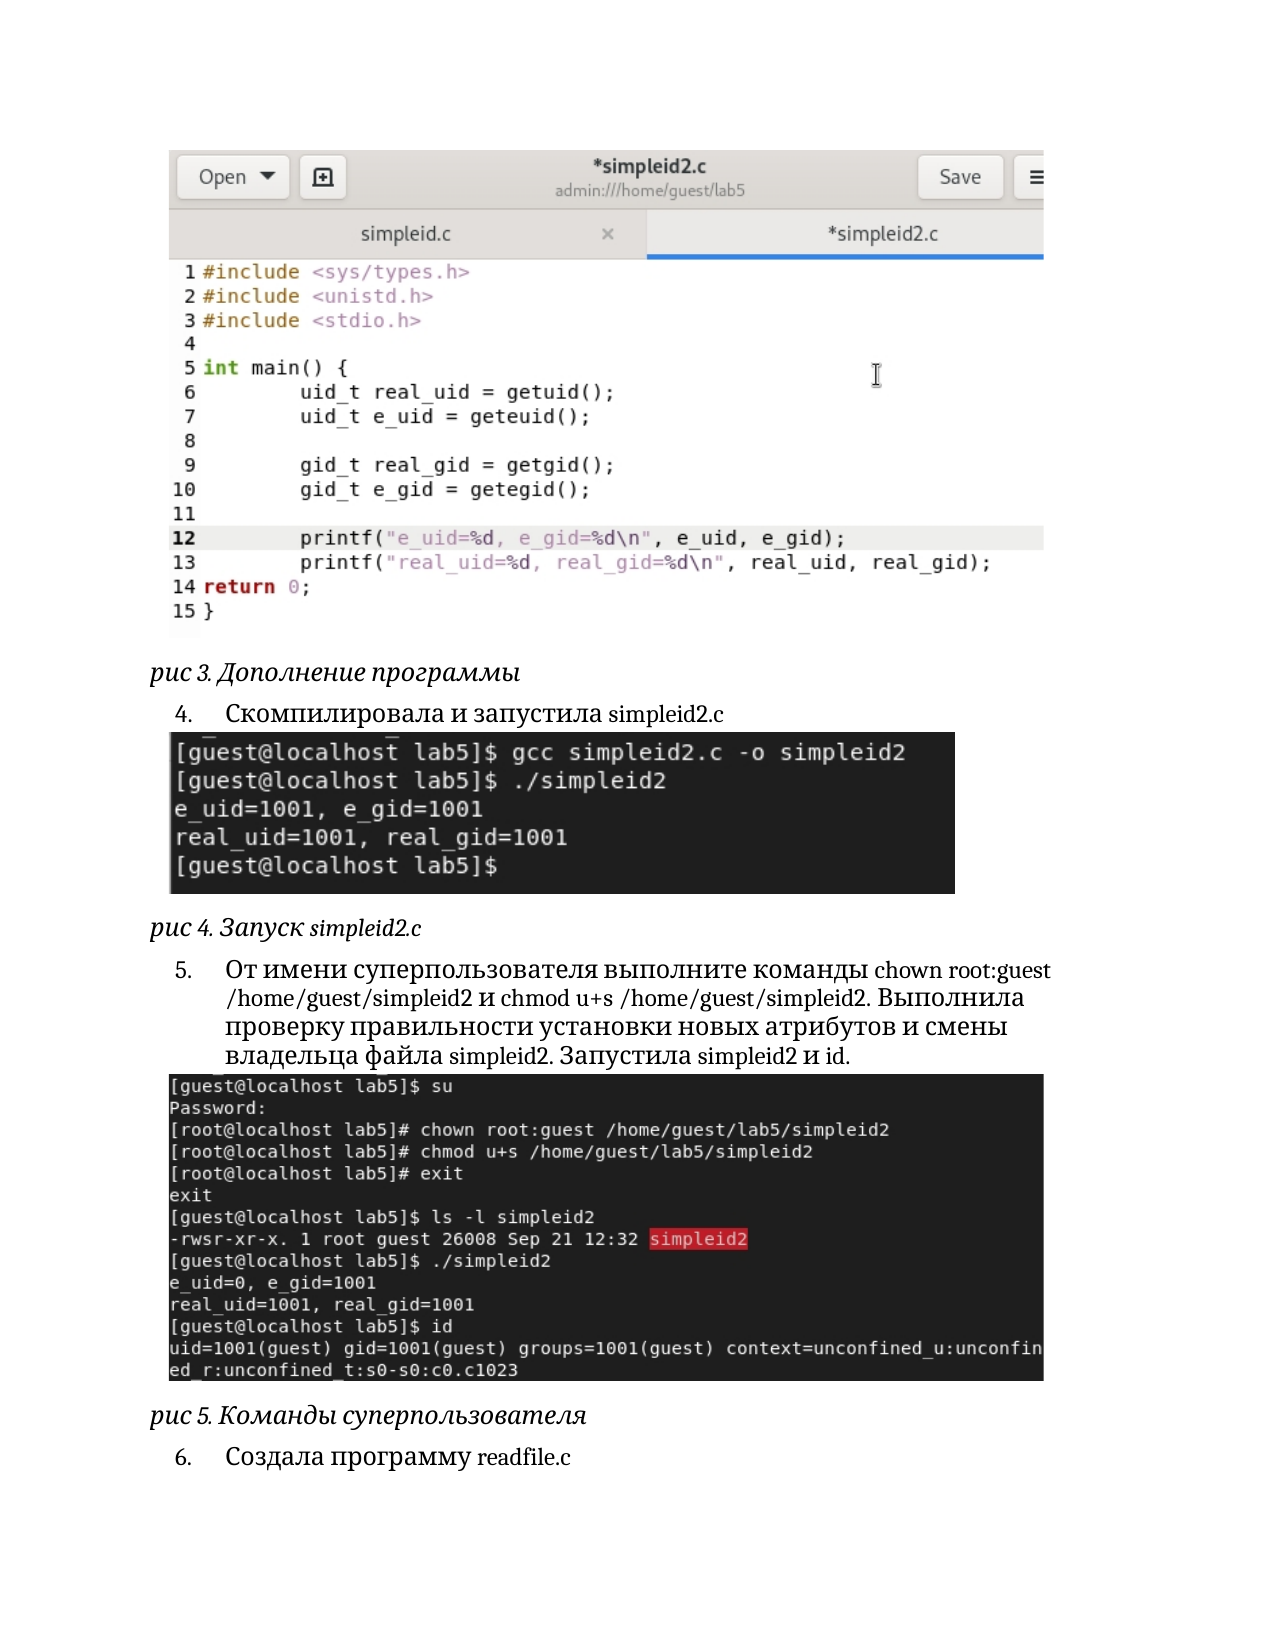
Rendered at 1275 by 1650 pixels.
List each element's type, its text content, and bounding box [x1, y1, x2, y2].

list От имени суперпользователя выполните команды chown root:guest /home/guest/simpleid2 и chmod u+s /home/guest/simpleid2. Выполнила проверку правильности установки новых атрибутов и смены владельца файла simpleid2. Запустила simpleid2 и id. [175, 956, 1125, 1071]
picture [168, 732, 955, 894]
picture [168, 1074, 1044, 1381]
list Скомпилировала и запустила simpleid2.c [175, 700, 1125, 729]
picture [168, 150, 1044, 638]
list Создала программу readfile.c [175, 1443, 1125, 1472]
text рис 5. Команды суперпользователя [150, 1402, 1125, 1431]
text рис 3. Дополнение программы [150, 659, 1125, 688]
text рис 4. Запуск simpleid2.c [150, 914, 1125, 943]
